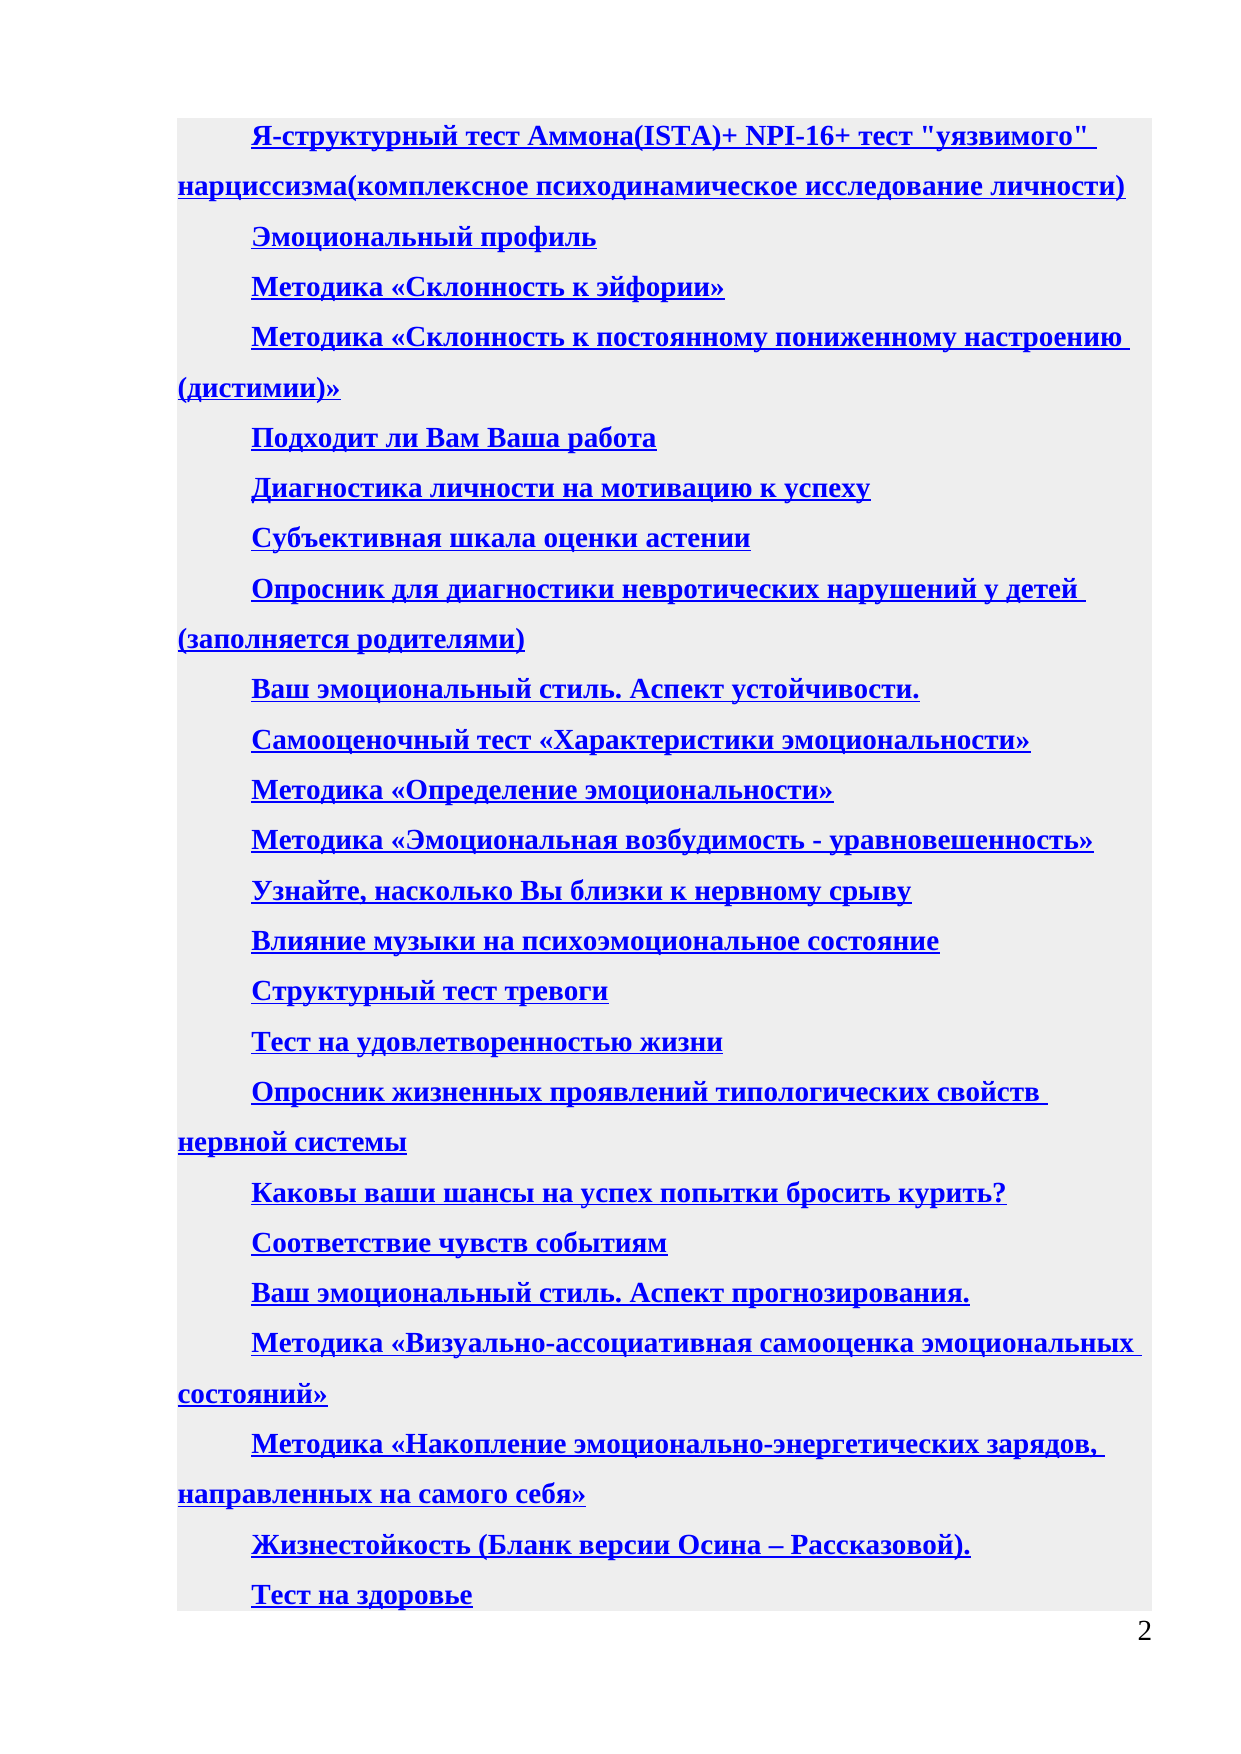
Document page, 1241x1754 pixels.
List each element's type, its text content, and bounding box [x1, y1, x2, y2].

text Каковы ваши шансы на успех попытки бросить курить? [177, 1175, 1152, 1208]
text Методика «Визуально-ассоциативная самооценка эмоциональных состояний» [177, 1326, 1152, 1409]
text Жизнестойкость (Бланк версии Осина – Рассказовой). [177, 1527, 1152, 1560]
text Самооценочный тест «Характеристики эмоциональности» [177, 722, 1152, 755]
text Тест на здоровье [177, 1577, 1152, 1611]
text Методика «Склонность к постоянному пониженному настроению (дистимии)» [177, 319, 1152, 403]
text Ваш эмоциональный стиль. Аспект устойчивости. [177, 672, 1152, 705]
text Методика «Склонность к эйфории» [177, 269, 1152, 303]
text Методика «Накопление эмоционально-энергетических зарядов, направленных на самого себя» [177, 1426, 1152, 1510]
text Соответствие чувств событиям [177, 1225, 1152, 1258]
text Опросник для диагностики невротических нарушений у детей (заполняется родителями) [177, 571, 1152, 655]
text Я-структурный тест Аммона(ISTA)+ NPI-16+ тест "уязвимого" нарциссизма(комплексное психодинамическое исследование личности) [177, 118, 1152, 202]
text Диагностика личности на мотивацию к успеху [177, 470, 1152, 504]
text Субъективная шкала оценки астении [177, 521, 1152, 554]
text Эмоциональный профиль [177, 219, 1152, 252]
text Структурный тест тревоги [177, 973, 1152, 1007]
text Подходит ли Вам Ваша работа [177, 420, 1152, 453]
text Влияние музыки на психоэмоциональное состояние [177, 923, 1152, 957]
text Опросник жизненных проявлений типологических свойств нервной системы [177, 1074, 1152, 1158]
text Ваш эмоциональный стиль. Аспект прогнозирования. [177, 1275, 1152, 1309]
text Методика «Определение эмоциональности» [177, 772, 1152, 806]
text Тест на удовлетворенностью жизни [177, 1024, 1152, 1057]
text Методика «Эмоциональная возбудимость - уравновешенность» [177, 822, 1152, 856]
text Узнайте, насколько Вы близки к нервному срыву [177, 873, 1152, 906]
